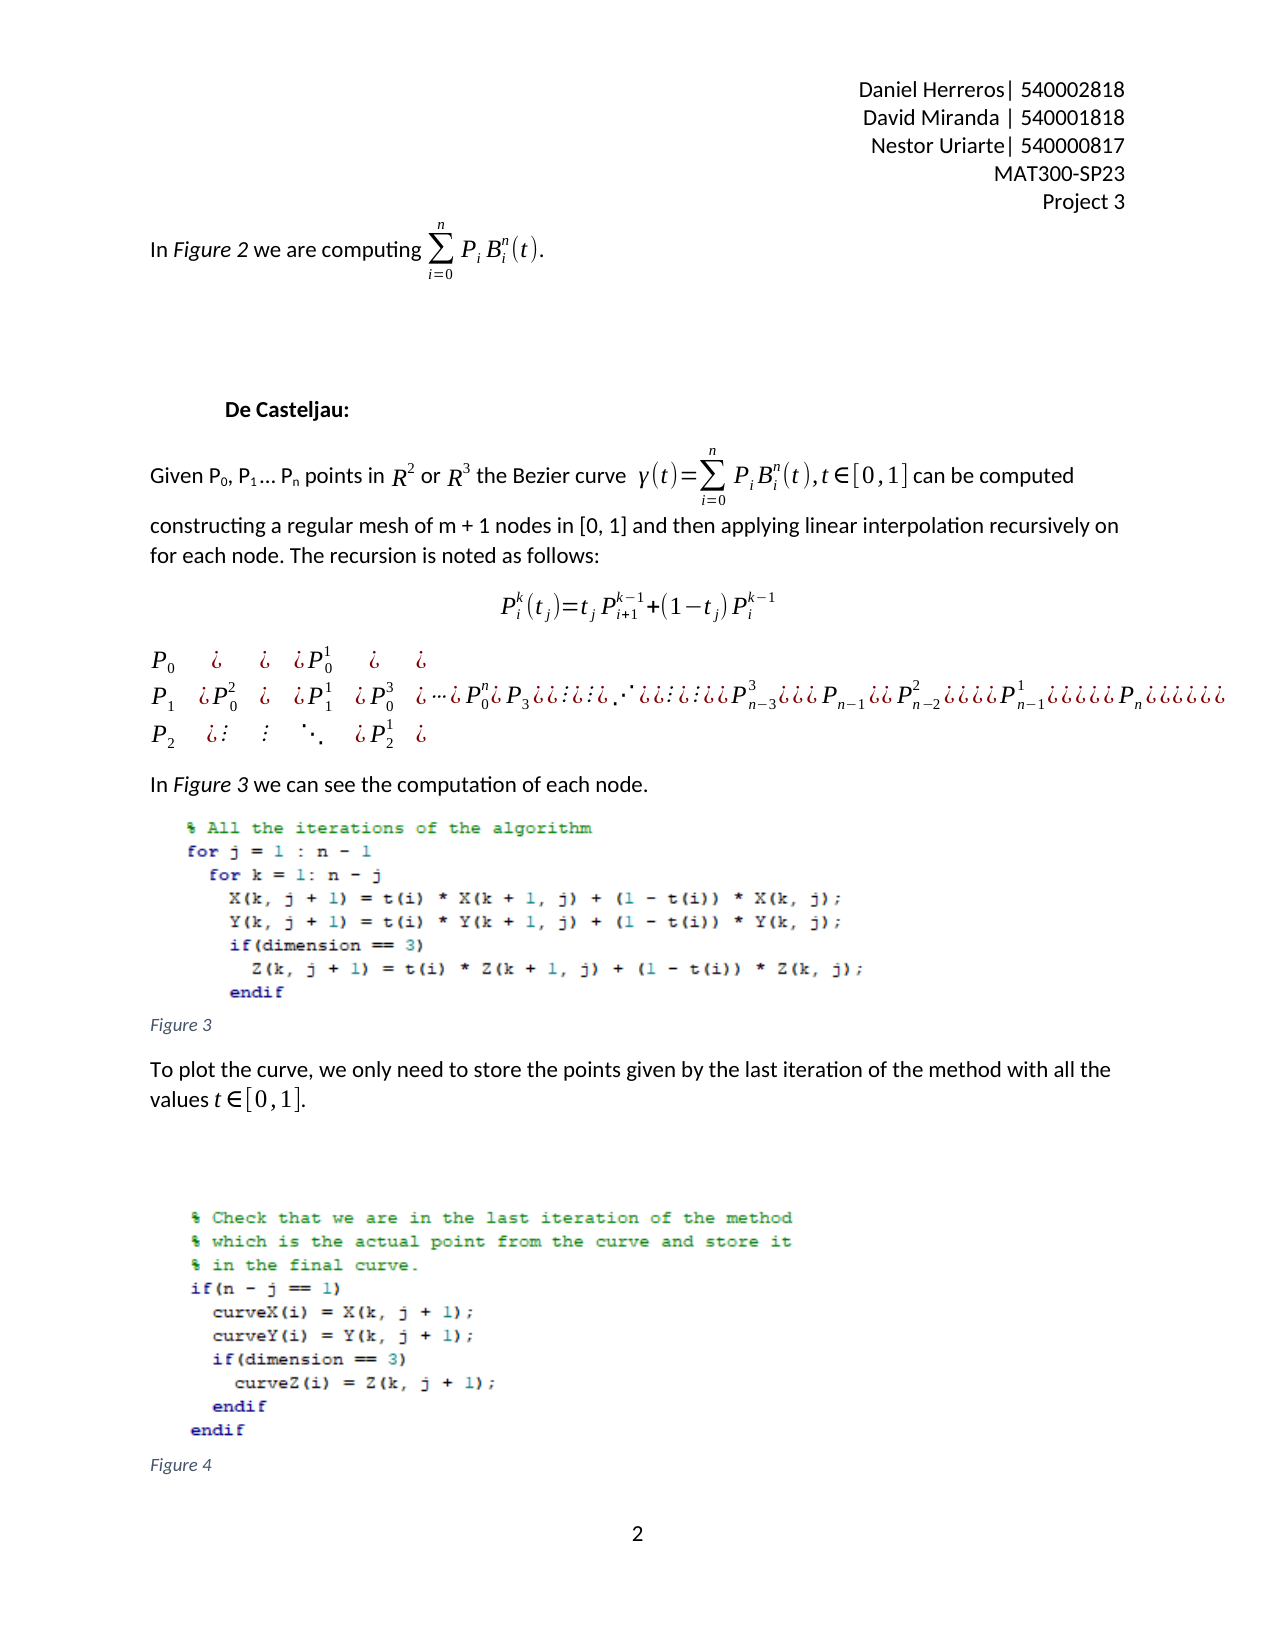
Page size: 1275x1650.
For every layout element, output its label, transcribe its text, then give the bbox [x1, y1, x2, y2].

text In Figure 2 we are computing . [150, 215, 1125, 282]
text Given P0, P1 … Pn points in or the Bezier curve can be computed constructing a regular mesh of m + 1 nodes in [0, 1] and then applying linear interpolation recursively on for each node. The recursion is noted as follows: [150, 442, 1125, 569]
picture [150, 816, 907, 1004]
text De Casteljau: [150, 395, 1125, 423]
picture [150, 1195, 830, 1445]
text In Figure 3 we can see the computation of each node. [150, 770, 1125, 798]
